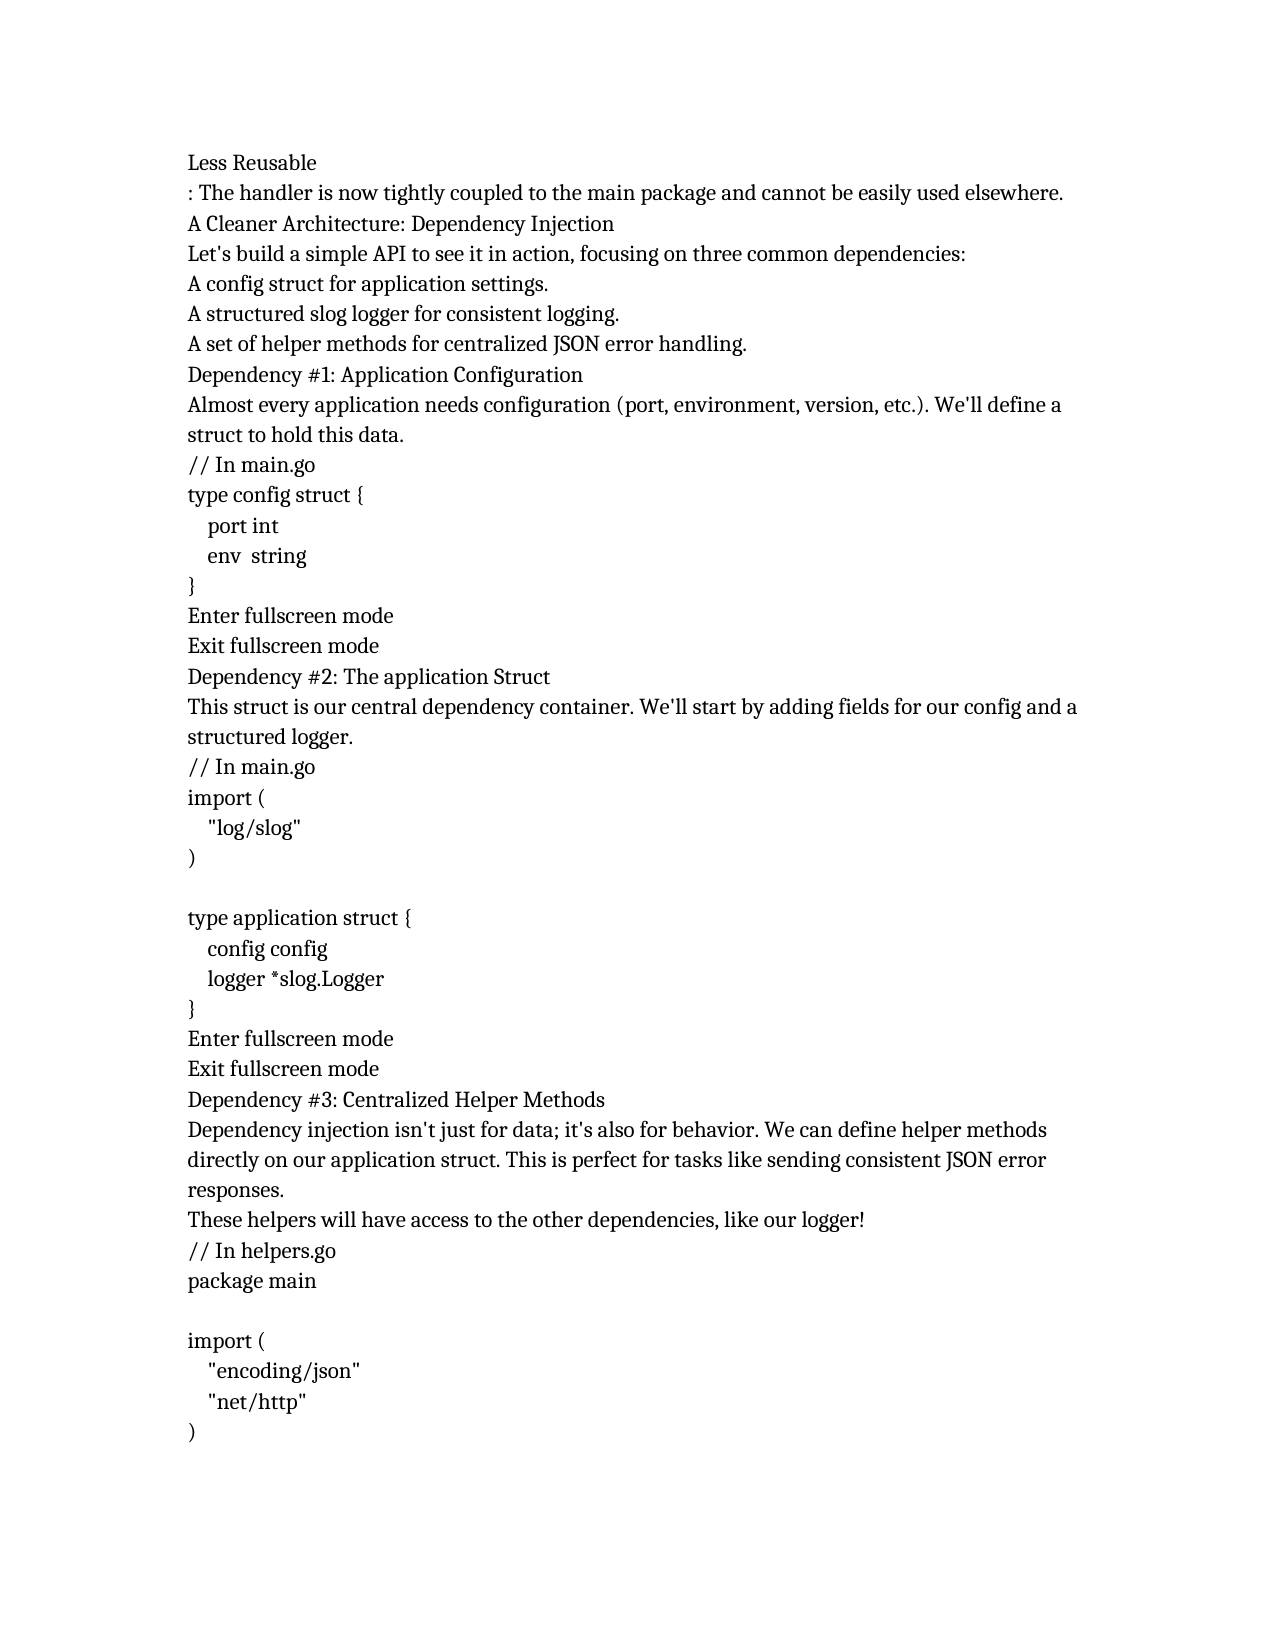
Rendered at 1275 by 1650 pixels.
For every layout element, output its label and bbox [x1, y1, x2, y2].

text [187, 150, 1087, 1475]
